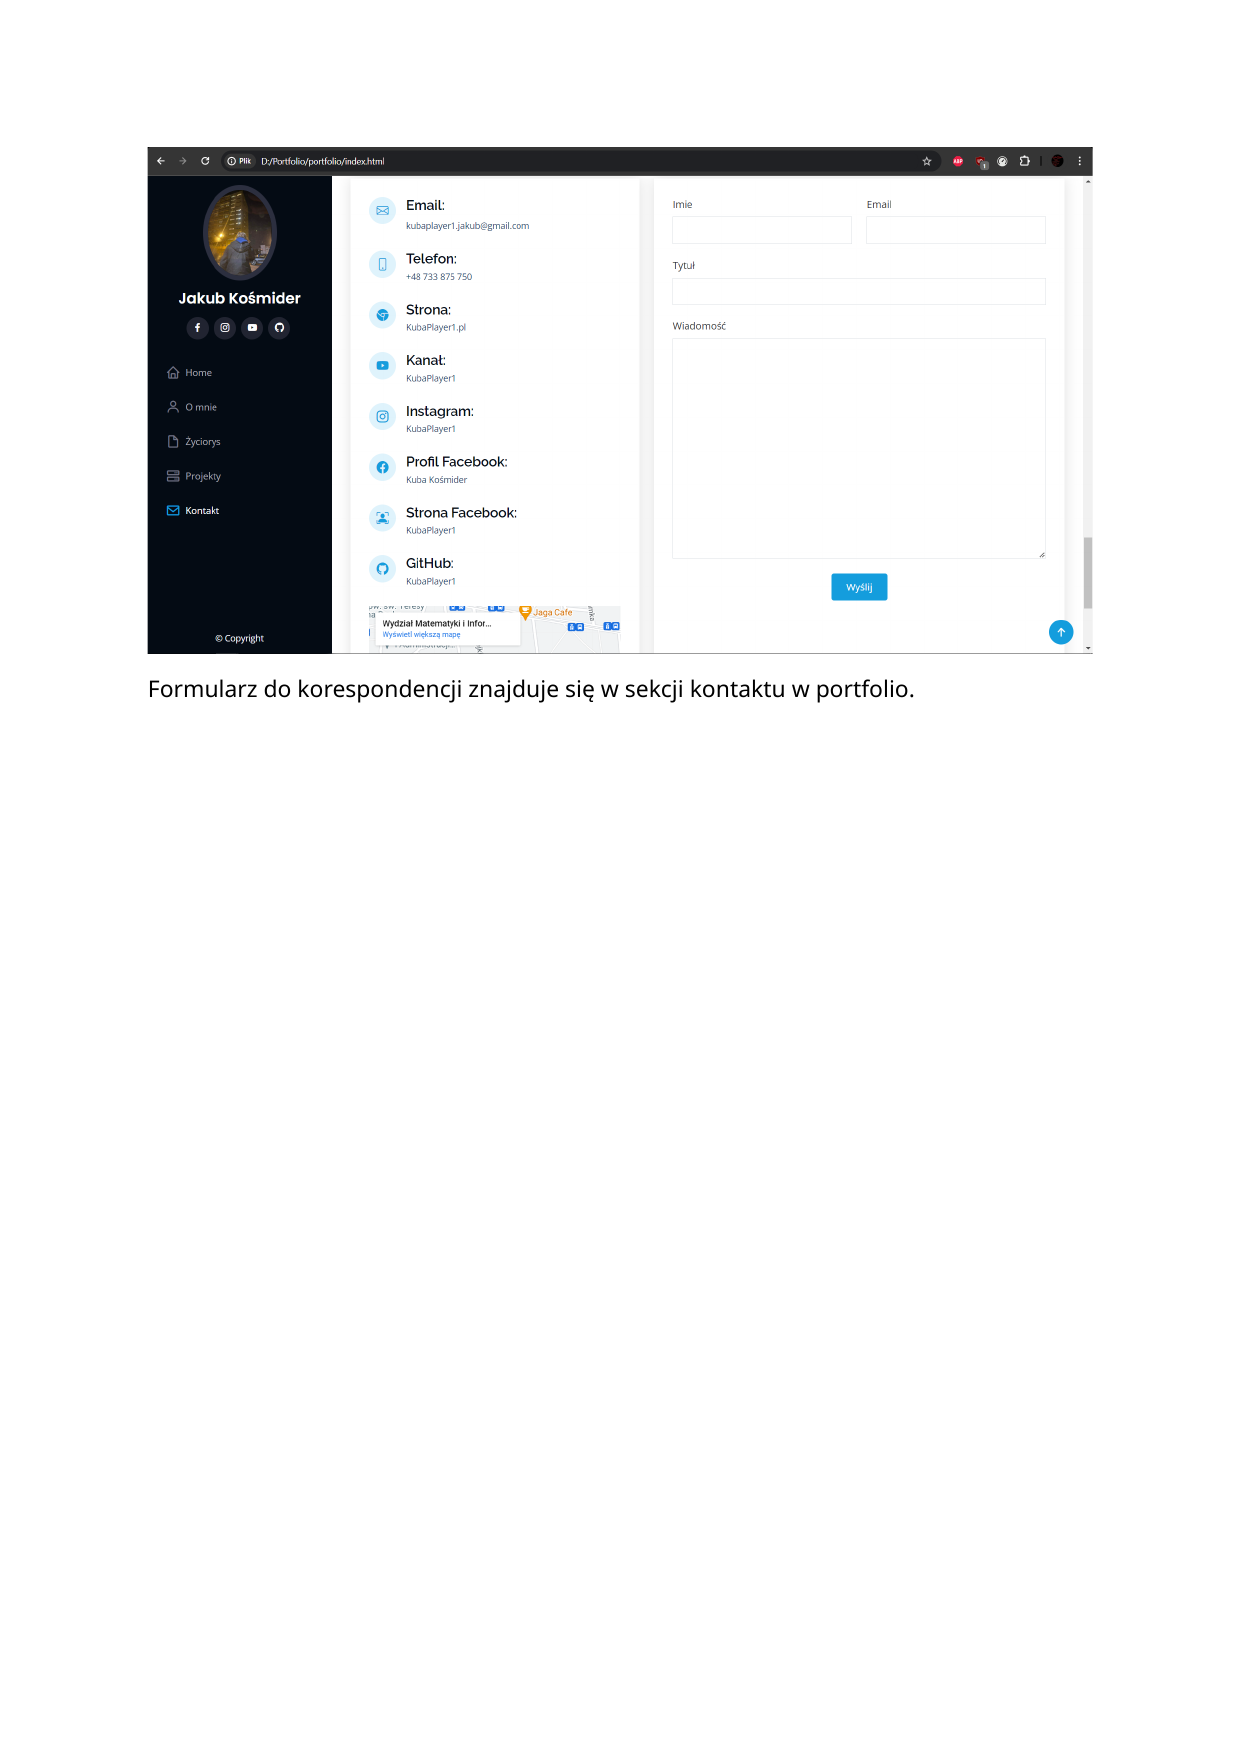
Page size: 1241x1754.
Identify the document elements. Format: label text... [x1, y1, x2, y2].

picture [147, 147, 1093, 654]
text Formularz do korespondencji znajduje się w sekcji kontaktu w portfolio. [148, 673, 1093, 704]
